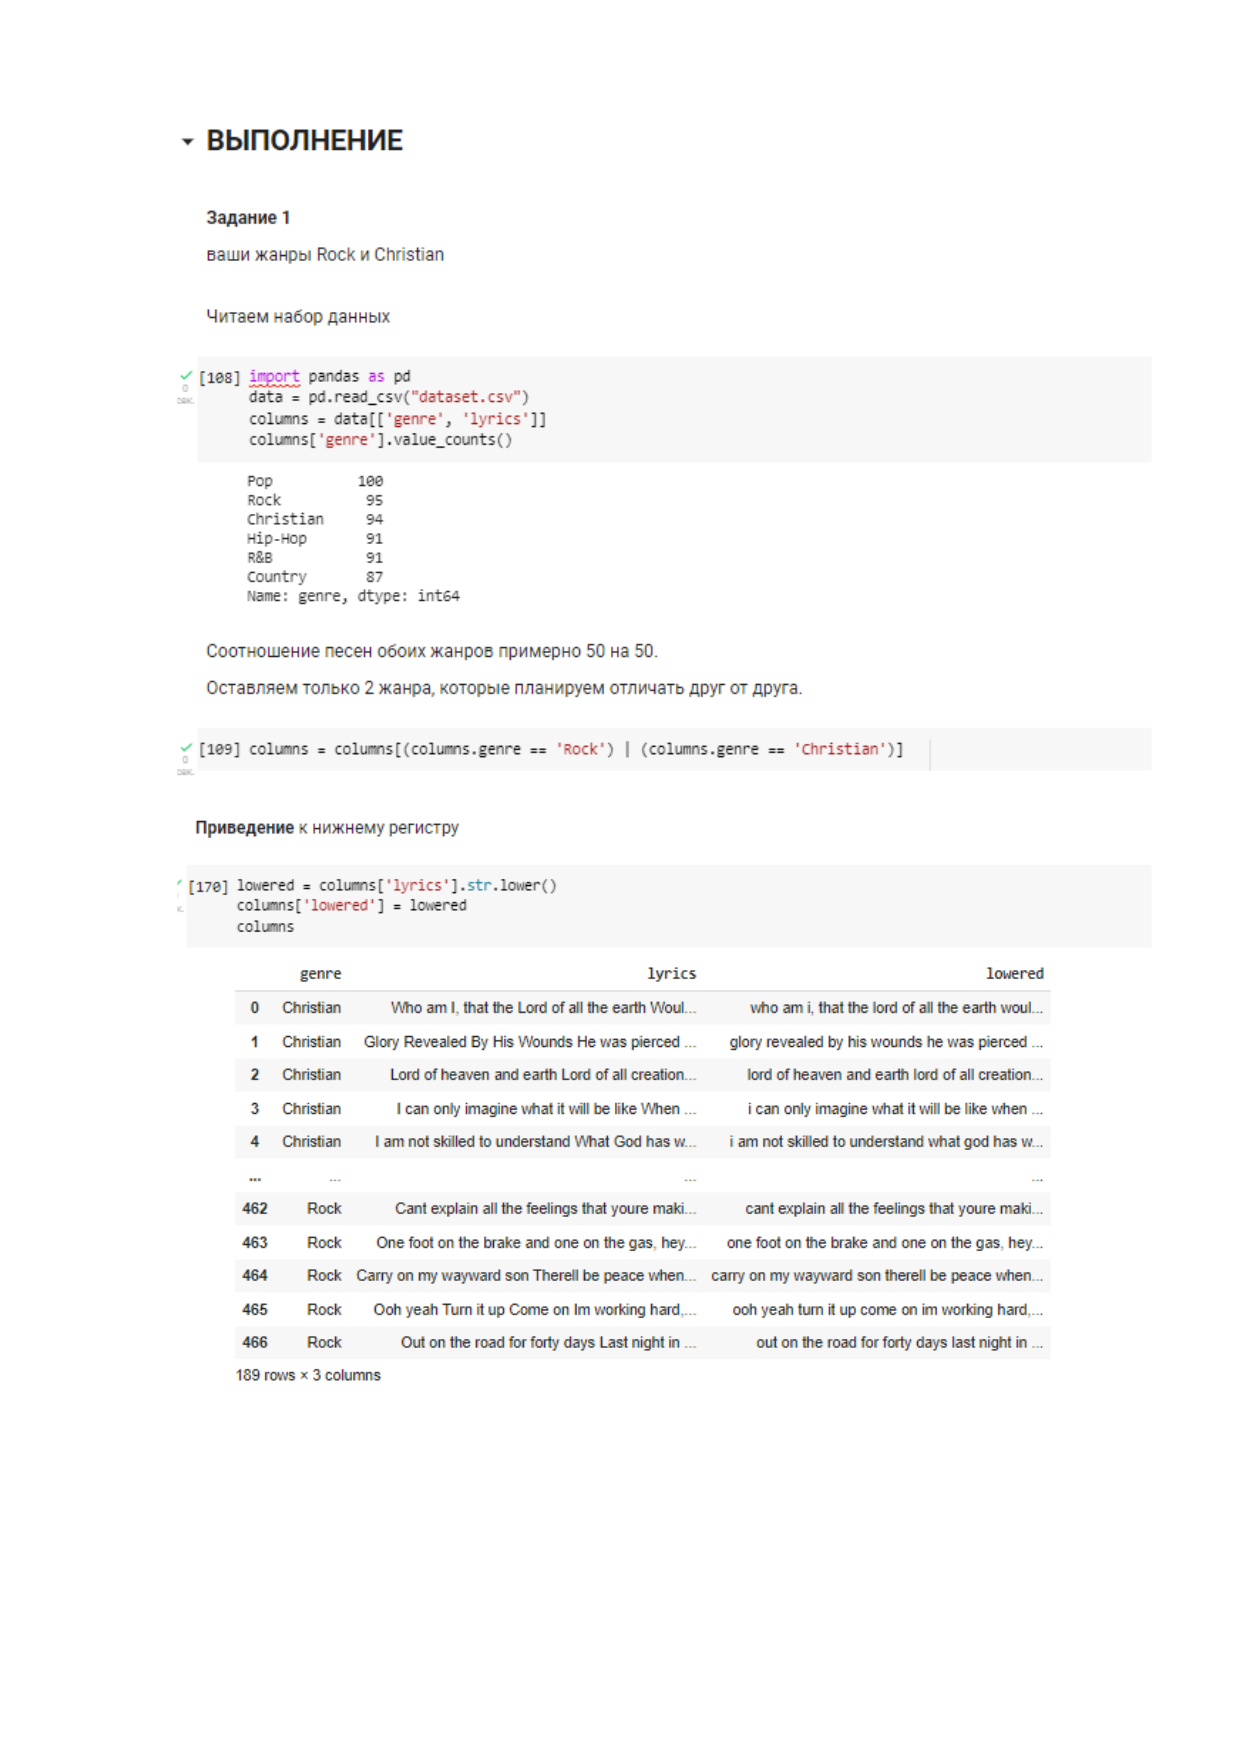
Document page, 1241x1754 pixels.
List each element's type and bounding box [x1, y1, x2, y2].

picture [177, 118, 1152, 793]
picture [177, 811, 1152, 1422]
